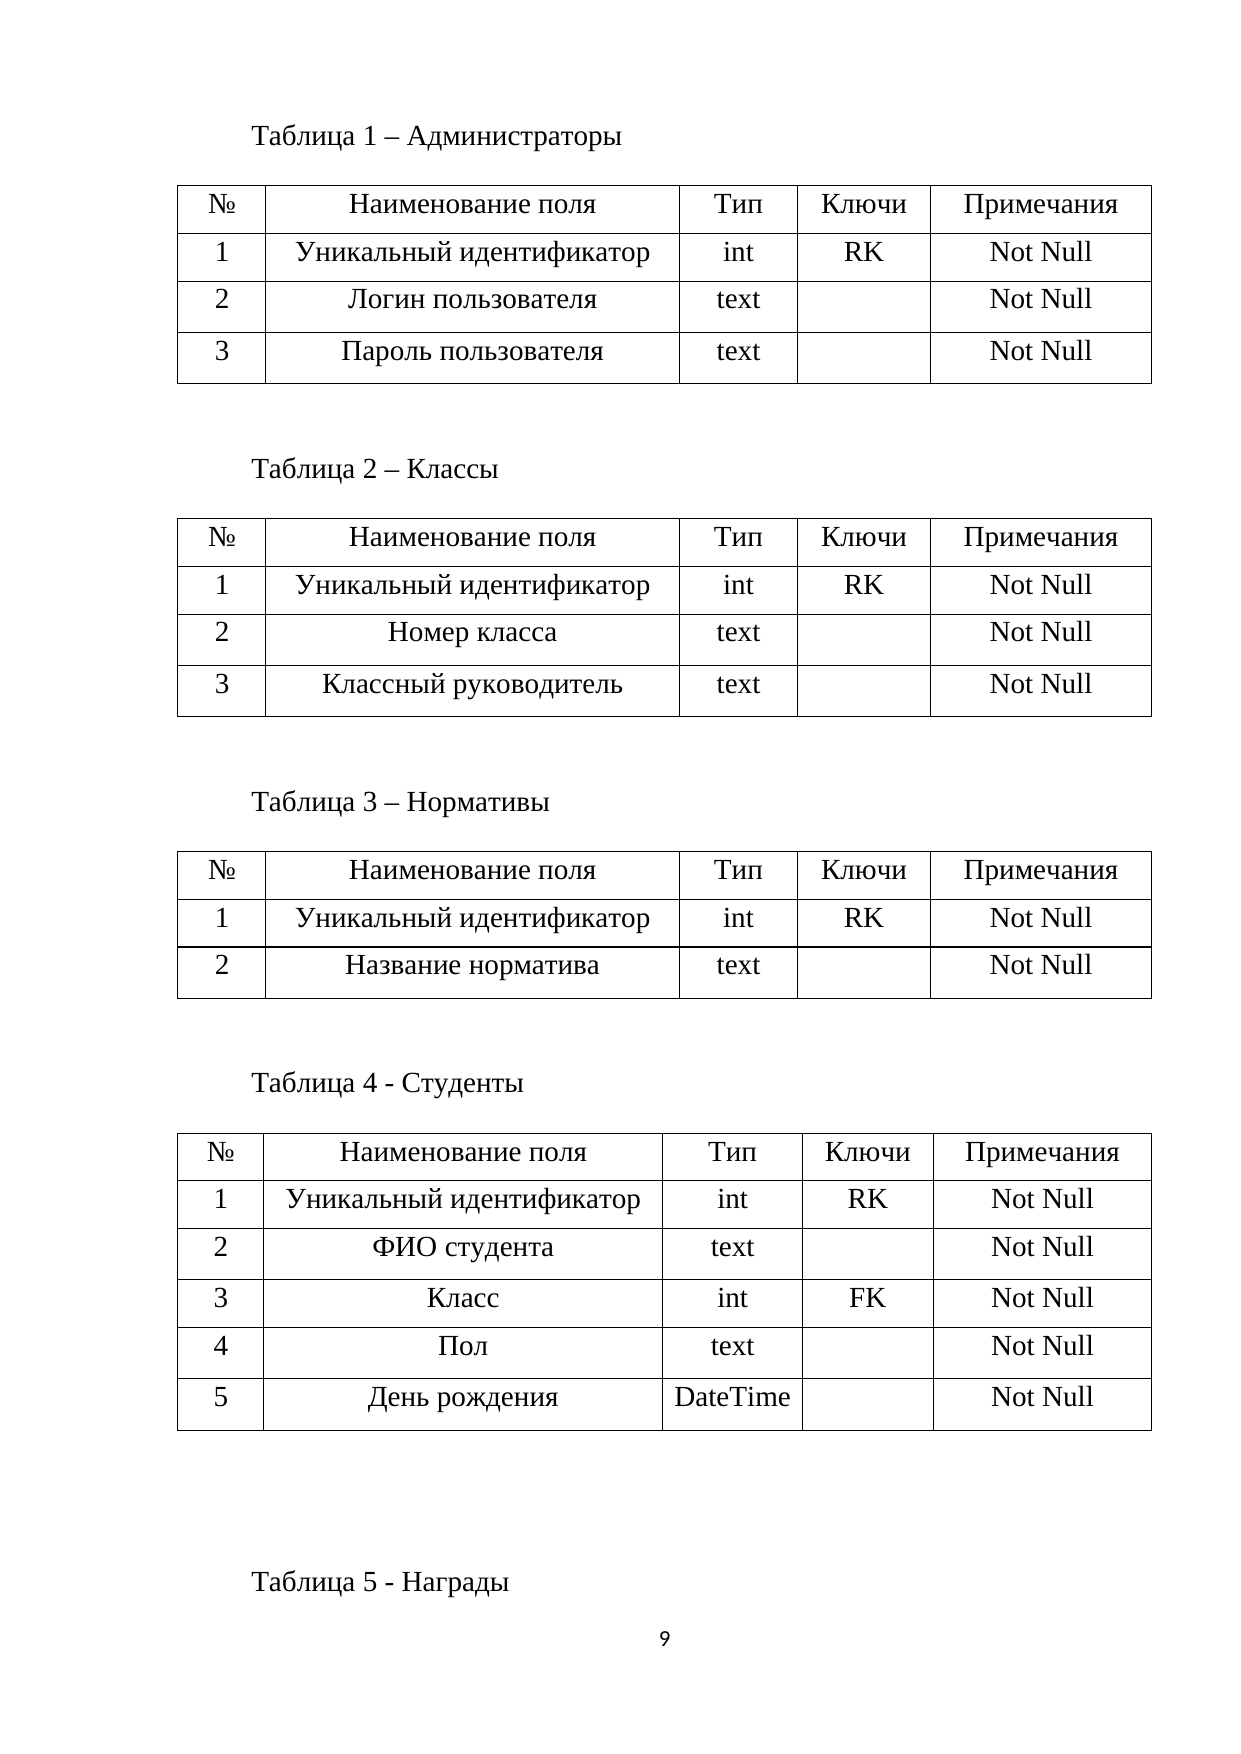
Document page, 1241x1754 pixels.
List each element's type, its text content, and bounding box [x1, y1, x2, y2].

table_cell 3 [178, 1280, 263, 1327]
table_cell Not Null [934, 1328, 1151, 1378]
table_cell Not Null [934, 1379, 1151, 1429]
table_cell Not Null [931, 900, 1151, 946]
table_cell Пароль пользователя [266, 333, 679, 383]
text Таблица 4 - Студенты [177, 1066, 1152, 1099]
table_header № [178, 186, 265, 233]
table_header Наименование поля [264, 1134, 662, 1180]
table_cell 2 [178, 282, 265, 332]
text Таблица 1 – Администраторы [177, 118, 1152, 152]
table_cell Номер класса [266, 615, 679, 665]
table_cell [798, 666, 930, 716]
table_header Примечания [934, 1134, 1151, 1180]
table_cell Класс [264, 1280, 662, 1327]
table_cell int [663, 1280, 802, 1327]
table_cell 3 [178, 666, 265, 716]
table_cell Уникальный идентификатор [266, 900, 679, 946]
table_header Примечания [931, 852, 1151, 899]
table_cell text [680, 282, 797, 332]
text Таблица 2 – Классы [177, 451, 1152, 484]
table_cell int [680, 567, 797, 613]
table_cell Уникальный идентификатор [266, 567, 679, 613]
table_header Ключи [798, 852, 930, 899]
table_cell Not Null [931, 567, 1151, 613]
table_cell [803, 1379, 933, 1429]
table_cell [798, 615, 930, 665]
table_cell 2 [178, 615, 265, 665]
table_cell 2 [178, 948, 265, 998]
table_header № [178, 1134, 263, 1180]
table_header Наименование поля [266, 186, 679, 233]
text Таблица 5 - Награды [177, 1564, 1152, 1598]
table_cell Пол [264, 1328, 662, 1378]
table_cell Классный руководитель [266, 666, 679, 716]
table_cell [798, 948, 930, 998]
table_header Тип [680, 519, 797, 566]
text Таблица 3 – Нормативы [177, 784, 1152, 817]
table_cell text [680, 333, 797, 383]
table_cell 1 [178, 900, 265, 946]
table_cell text [680, 666, 797, 716]
table_cell RK [798, 234, 930, 281]
table_cell Уникальный идентификатор [266, 234, 679, 281]
table_cell int [680, 234, 797, 281]
table_cell [803, 1328, 933, 1378]
table_cell [803, 1229, 933, 1279]
table_cell Название норматива [266, 948, 679, 998]
table_cell Not Null [934, 1181, 1151, 1228]
table_header Наименование поля [266, 519, 679, 566]
table_cell Not Null [934, 1280, 1151, 1327]
table_header Примечания [931, 186, 1151, 233]
table_cell Not Null [934, 1229, 1151, 1279]
table_cell text [680, 615, 797, 665]
table_cell Not Null [931, 948, 1151, 998]
table_cell [798, 282, 930, 332]
table_cell 1 [178, 1181, 263, 1228]
table_header Ключи [803, 1134, 933, 1180]
table_cell Not Null [931, 615, 1151, 665]
table_header Наименование поля [266, 852, 679, 899]
table_cell 5 [178, 1379, 263, 1429]
table_cell text [680, 948, 797, 998]
table_header Ключи [798, 186, 930, 233]
table_cell День рождения [264, 1379, 662, 1429]
table_cell Not Null [931, 666, 1151, 716]
table_header № [178, 852, 265, 899]
table_cell DateTime [663, 1379, 802, 1429]
table_cell [798, 333, 930, 383]
table_header Тип [680, 852, 797, 899]
table_header Ключи [798, 519, 930, 566]
table_cell 1 [178, 567, 265, 613]
table_cell 2 [178, 1229, 263, 1279]
table_cell 1 [178, 234, 265, 281]
table_cell Not Null [931, 333, 1151, 383]
table_header Тип [663, 1134, 802, 1180]
table_header № [178, 519, 265, 566]
table_cell FK [803, 1280, 933, 1327]
table_header Примечания [931, 519, 1151, 566]
table_cell Уникальный идентификатор [264, 1181, 662, 1228]
table_cell int [680, 900, 797, 946]
table_cell Логин пользователя [266, 282, 679, 332]
table_cell Not Null [931, 282, 1151, 332]
table_cell text [663, 1229, 802, 1279]
table_cell 4 [178, 1328, 263, 1378]
table_cell 3 [178, 333, 265, 383]
table_cell RK [798, 567, 930, 613]
table_cell text [663, 1328, 802, 1378]
table_cell RK [798, 900, 930, 946]
table_cell int [663, 1181, 802, 1228]
table_header Тип [680, 186, 797, 233]
table_cell RK [803, 1181, 933, 1228]
table_cell ФИО студента [264, 1229, 662, 1279]
table_cell Not Null [931, 234, 1151, 281]
